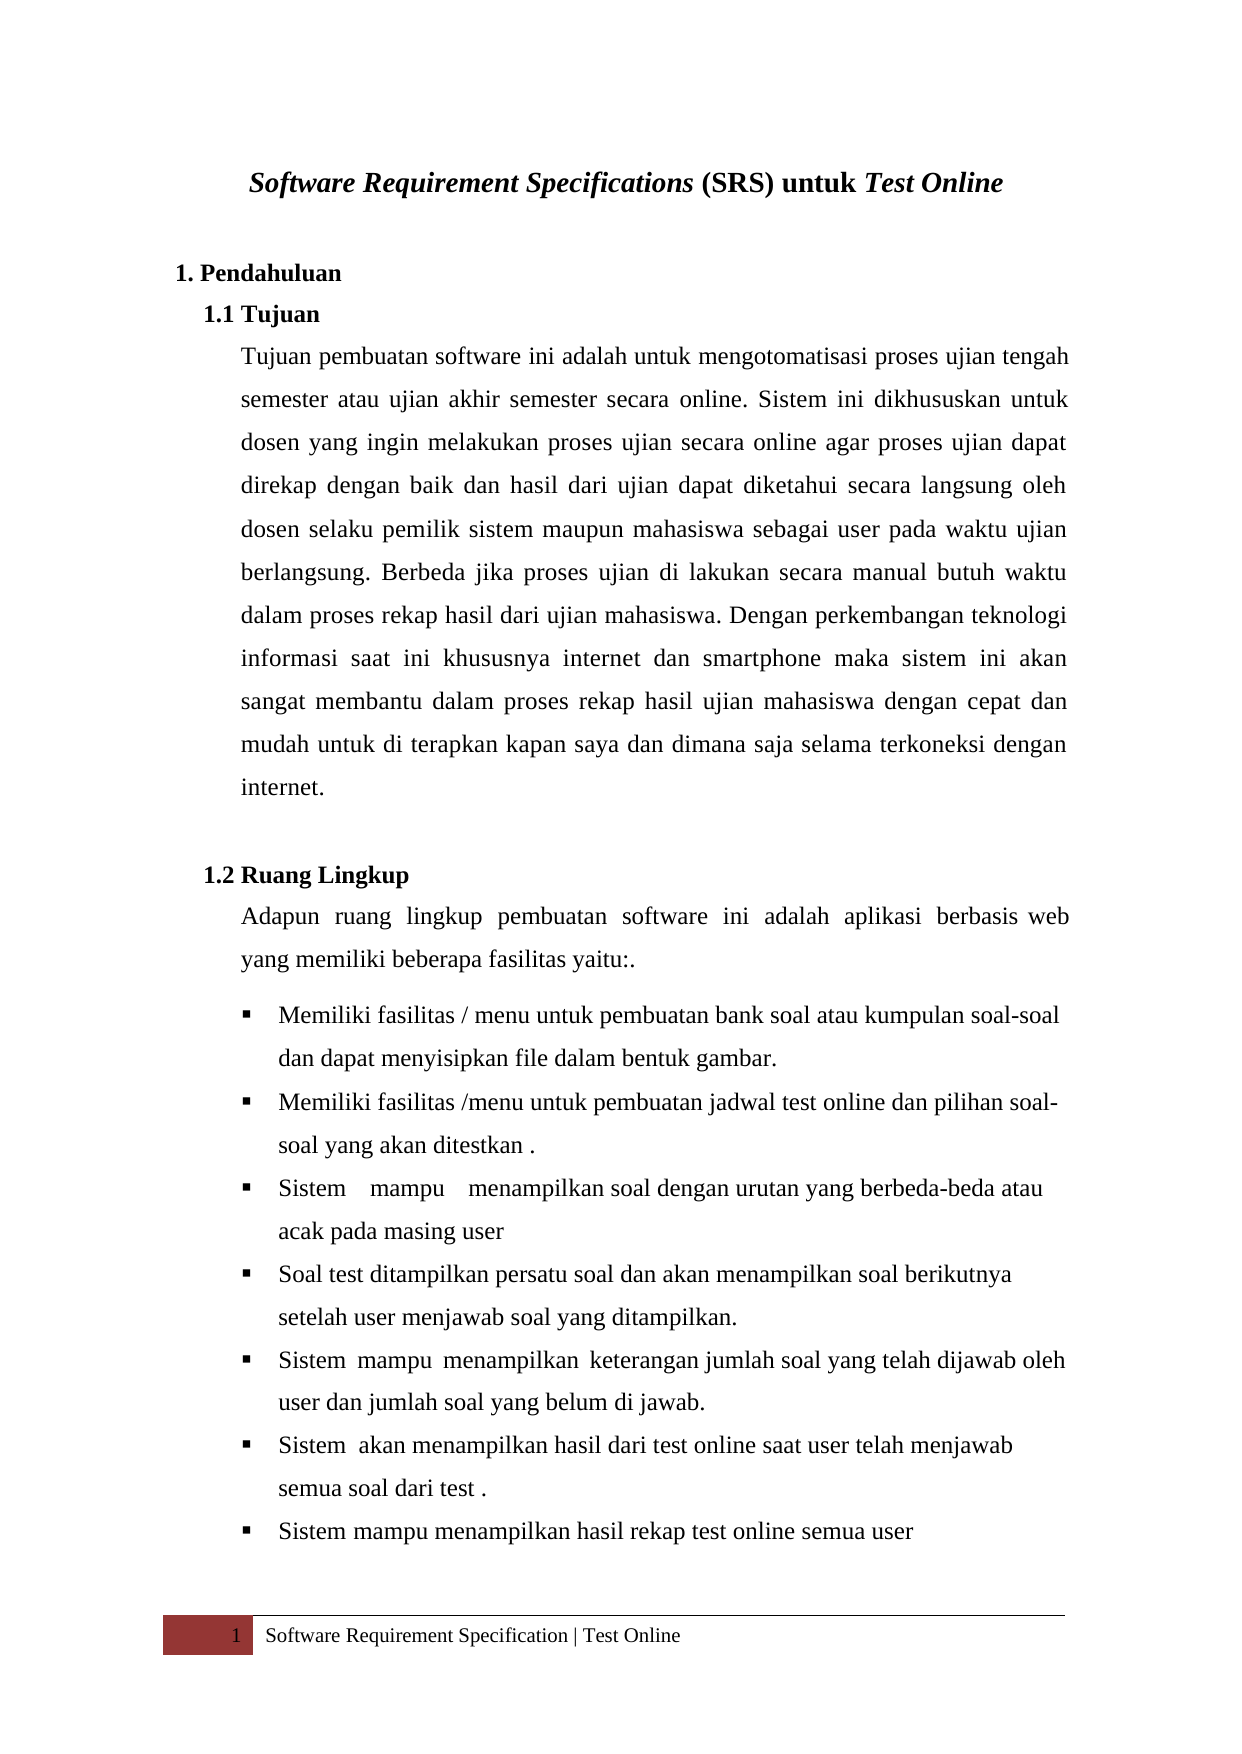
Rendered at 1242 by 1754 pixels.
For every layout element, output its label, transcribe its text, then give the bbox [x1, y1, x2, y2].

list Sistem mampu menampilkan hasil rekap test online semua user [241, 1516, 1069, 1545]
text 1.1 Tujuan [203, 299, 1077, 328]
list Sistem mampu menampilkan keterangan jumlah soal yang telah dijawab oleh user dan jumlah soal yang belum di jawab. [241, 1345, 1069, 1416]
list Soal test ditampilkan persatu soal dan akan menampilkan soal berikutnya setelah user menjawab soal yang ditampilkan. [241, 1259, 1069, 1331]
list Sistem akan menampilkan hasil dari test online saat user telah menjawab semua soal dari test . [241, 1430, 1069, 1502]
text 1. Pendahuluan [175, 258, 1075, 286]
text 1.2 Ruang Lingkup [203, 860, 1077, 888]
text Adapun ruang lingkup pembuatan software ini adalah aplikasi berbasis web yang memiliki beberapa fasilitas yaitu:. [241, 901, 1069, 973]
list Memiliki fasilitas /menu untuk pembuatan jadwal test online dan pilihan soal-soal yang akan ditestkan . [241, 1087, 1069, 1158]
list Sistem mampu menampilkan soal dengan urutan yang berbeda-beda atau acak pada masing user [241, 1173, 1069, 1245]
text Software Requirement Specifications (SRS) untuk Test Online [175, 165, 1077, 198]
list Memiliki fasilitas / menu untuk pembuatan bank soal atau kumpulan soal-soal dan dapat menyisipkan file dalam bentuk gambar. [241, 1000, 1069, 1072]
text Tujuan pembuatan software ini adalah untuk mengotomatisasi proses ujian tengah semester atau ujian akhir semester secara online. Sistem ini dikhususkan untuk dosen yang ingin melakukan proses ujian secara online agar proses ujian dapat direkap dengan baik dan hasil dari ujian dapat diketahui secara langsung oleh dosen selaku pemilik sistem maupun mahasiswa sebagai user pada waktu ujian berlangsung. Berbeda jika proses ujian di lakukan secara manual butuh waktu dalam proses rekap hasil dari ujian mahasiswa. Dengan perkembangan teknologi informasi saat ini khususnya internet dan smartphone maka sistem ini akan sangat membantu dalam proses rekap hasil ujian mahasiswa dengan cepat dan mudah untuk di terapkan kapan saya dan dimana saja selama terkoneksi dengan internet. [241, 341, 1069, 801]
